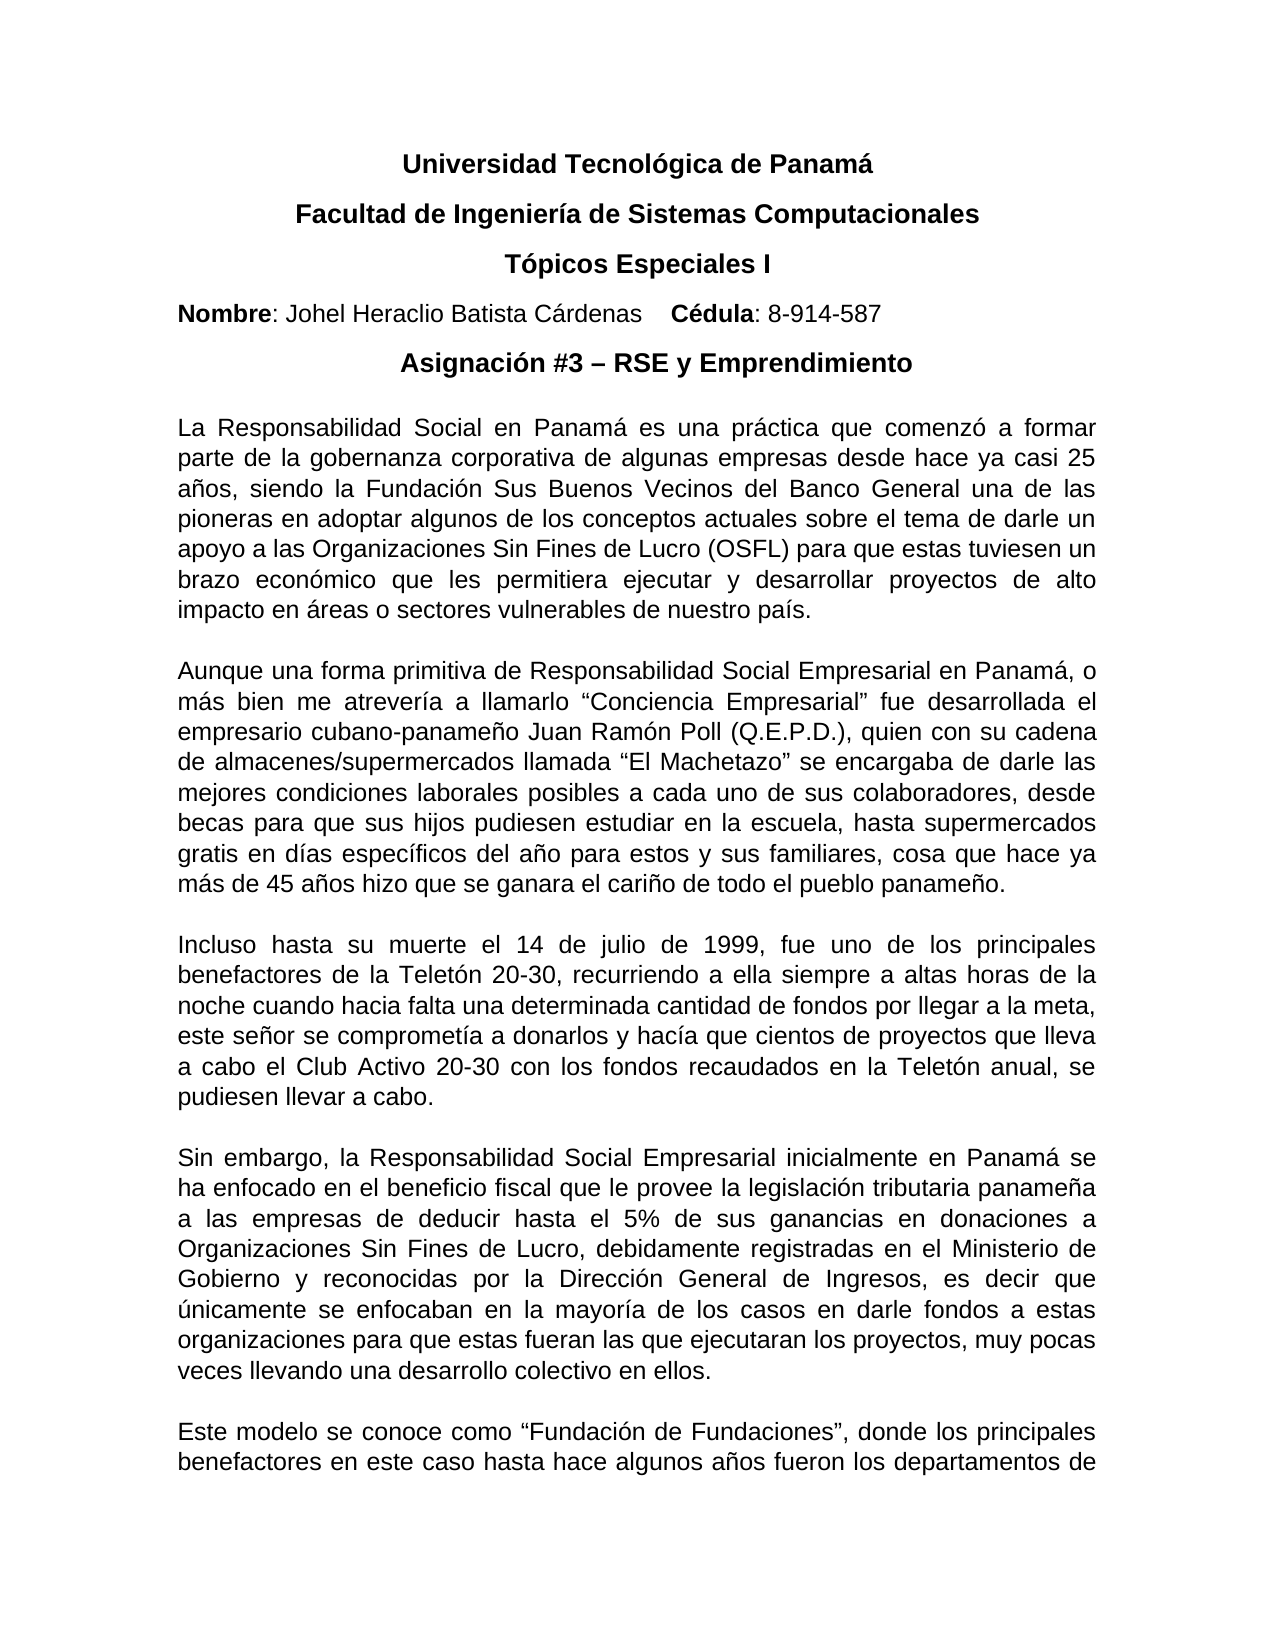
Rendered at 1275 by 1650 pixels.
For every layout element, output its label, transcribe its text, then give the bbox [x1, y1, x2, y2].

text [177, 1417, 1098, 1476]
text Aunque una forma primitiva de Responsabilidad Social Empresarial en Panamá, o más bien me atrevería a llamarlo “Conciencia Empresarial” fue desarrollada el empresario cubano-panameño Juan Ramón Poll (Q.E.P.D.), quien con su cadena de almacenes/supermercados llamada “El Machetazo” se encargaba de darle las mejores condiciones laborales posibles a cada uno de sus colaboradores, desde becas para que sus hijos pudiesen estudiar en la escuela, hasta supermercados gratis en días específicos del año para estos y sus familiares, cosa que hace ya más de 45 años hizo que se ganara el cariño de todo el pueblo panameño. [177, 656, 1098, 898]
text Facultad de Ingeniería de Sistemas Computacionales [177, 198, 1098, 229]
text Sin embargo, la Responsabilidad Social Empresarial inicialmente en Panamá se ha enfocado en el beneficio fiscal que le provee la legislación tributaria panameña a las empresas de deducir hasta el 5% de sus ganancias en donaciones a Organizaciones Sin Fines de Lucro, debidamente registradas en el Ministerio de Gobierno y reconocidas por la Dirección General de Ingresos, es decir que únicamente se enfocaban en la mayoría de los casos en darle fondos a estas organizaciones para que estas fueran las que ejecutaran los proyectos, muy pocas veces llevando una desarrollo colectivo en ellos. [177, 1143, 1098, 1384]
text La Responsabilidad Social en Panamá es una práctica que comenzó a formar parte de la gobernanza corporativa de algunas empresas desde hace ya casi 25 años, siendo la Fundación Sus Buenos Vecinos del Banco General una de las pioneras en adoptar algunos de los conceptos actuales sobre el tema de darle un apoyo a las Organizaciones Sin Fines de Lucro (OSFL) para que estas tuviesen un brazo económico que les permitiera ejecutar y desarrollar proyectos de alto impacto en áreas o sectores vulnerables de nuestro país. [177, 413, 1098, 624]
text Universidad Tecnológica de Panamá [177, 148, 1098, 179]
text Incluso hasta su muerte el 14 de julio de 1999, fue uno de los principales benefactores de la Teletón 20-30, recurriendo a ella siempre a altas horas de la noche cuando hacia falta una determinada cantidad de fondos por llegar a la meta, este señor se comprometía a donarlos y hacía que cientos de proyectos que lleva a cabo el Club Activo 20-30 con los fondos recaudados en la Teletón anual, se pudiesen llevar a cabo. [177, 930, 1098, 1111]
text Tópicos Especiales I [177, 248, 1098, 280]
text Asignación #3 – RSE y Emprendimiento [215, 347, 1098, 378]
text Nombre: Johel Heraclio Batista Cárdenas Cédula: 8-914-587 [177, 299, 1098, 328]
